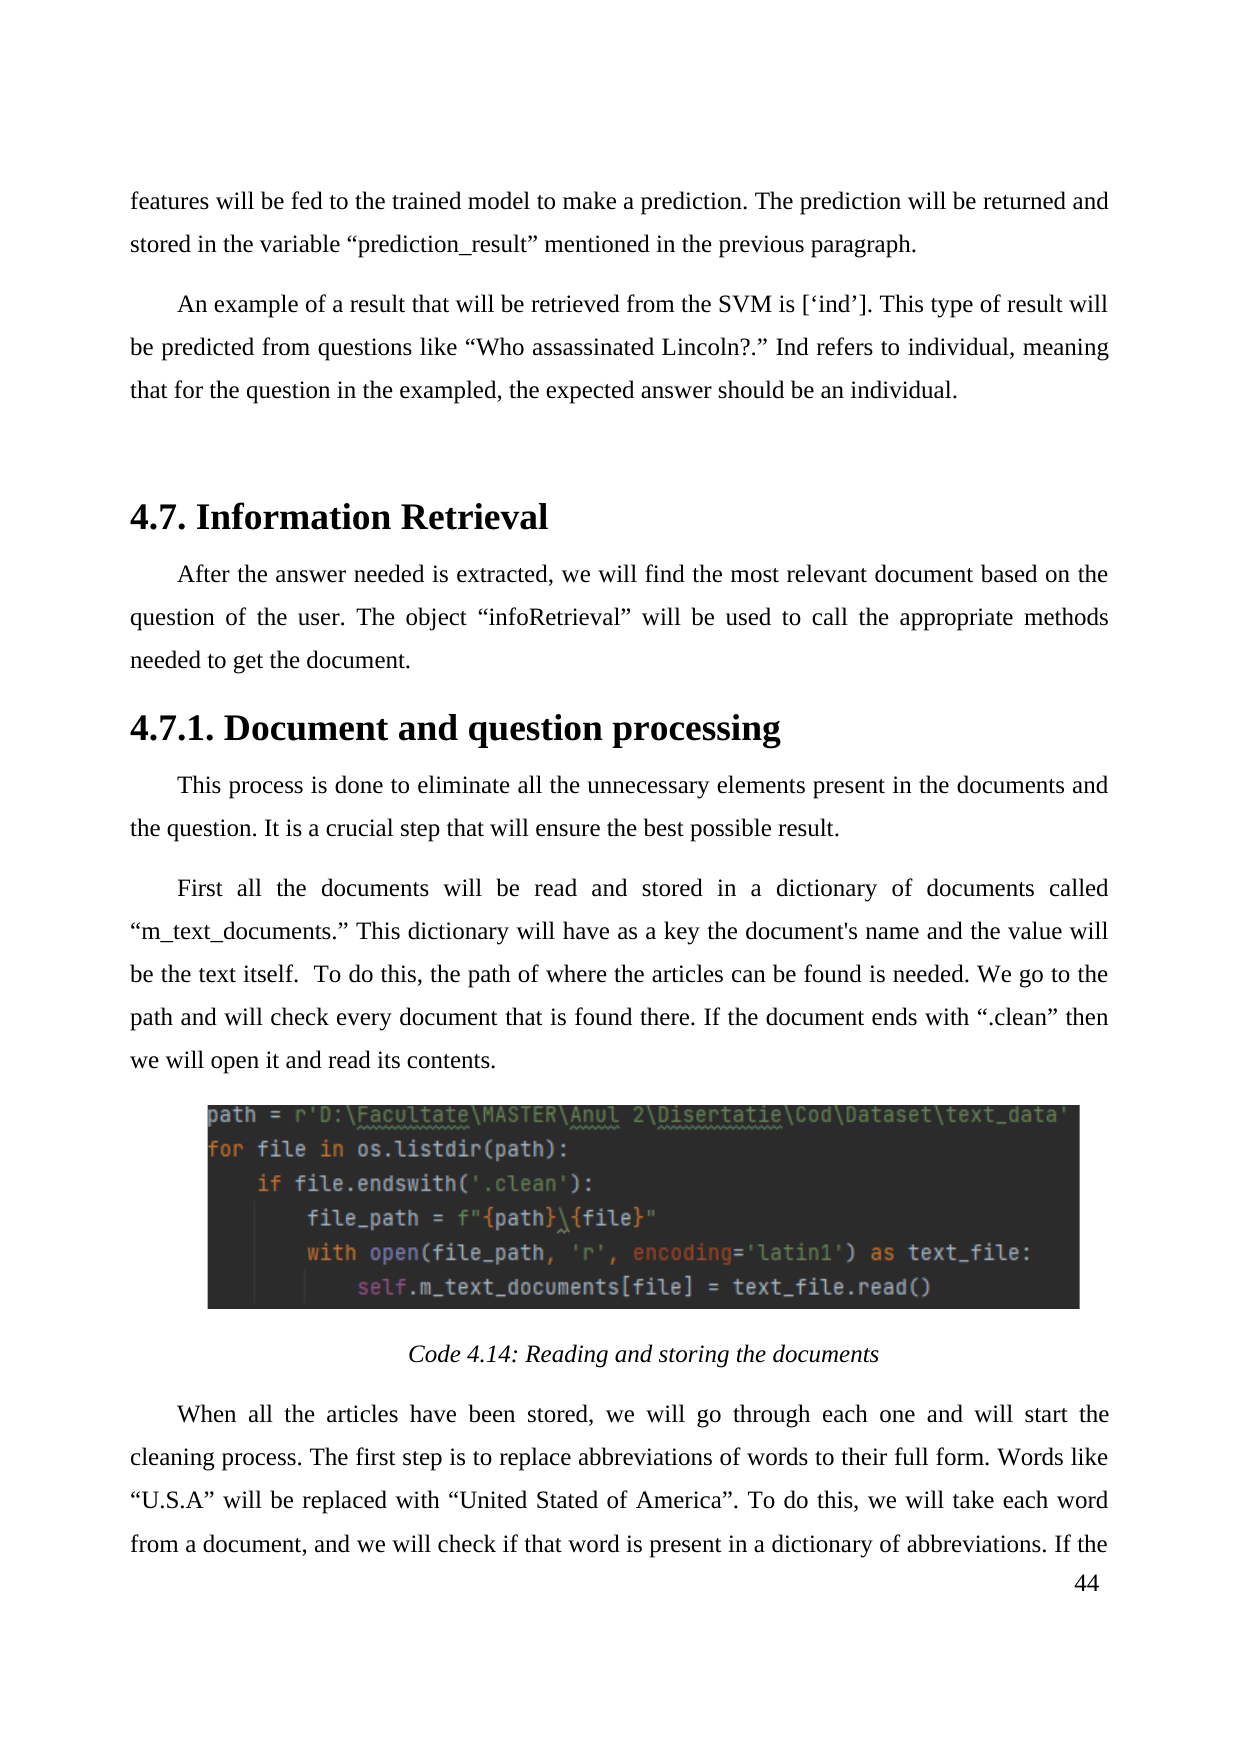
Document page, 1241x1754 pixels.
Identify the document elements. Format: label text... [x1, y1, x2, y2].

subtitle Information Retrieval [130, 495, 1110, 538]
subtitle Document and question processing [130, 705, 1110, 748]
text First all the documents will be read and stored in a dictionary of documents called “m_text_documents.” This dictionary will have as a key the document's name and the value will be the text itself. To do this, the path of where the articles can be found is needed. We go to the path and will check every document that is found there. If the document ends with “.clean” then we will open it and read its contents. [130, 873, 1110, 1074]
text An example of a result that will be retrieved from the SVM is [‘ind’]. This type of result will be predicted from questions like “Who assassinated Lincoln?.” Ind refers to individual, meaning that for the question in the exampled, the expected answer should be an individual. [130, 289, 1110, 404]
text This process is done to eliminate all the unnecessary elements present in the documents and the question. It is a crucial step that will ensure the best possible result. [130, 770, 1110, 842]
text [130, 186, 1110, 258]
text Code 4.14: Reading and storing the documents [130, 1339, 1110, 1368]
picture [207, 1105, 1080, 1309]
text After the answer needed is extracted, we will find the most relevant document based on the question of the user. The object “infoRetrieval” will be used to call the appropriate methods needed to get the document. [130, 559, 1110, 674]
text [130, 1399, 1110, 1557]
